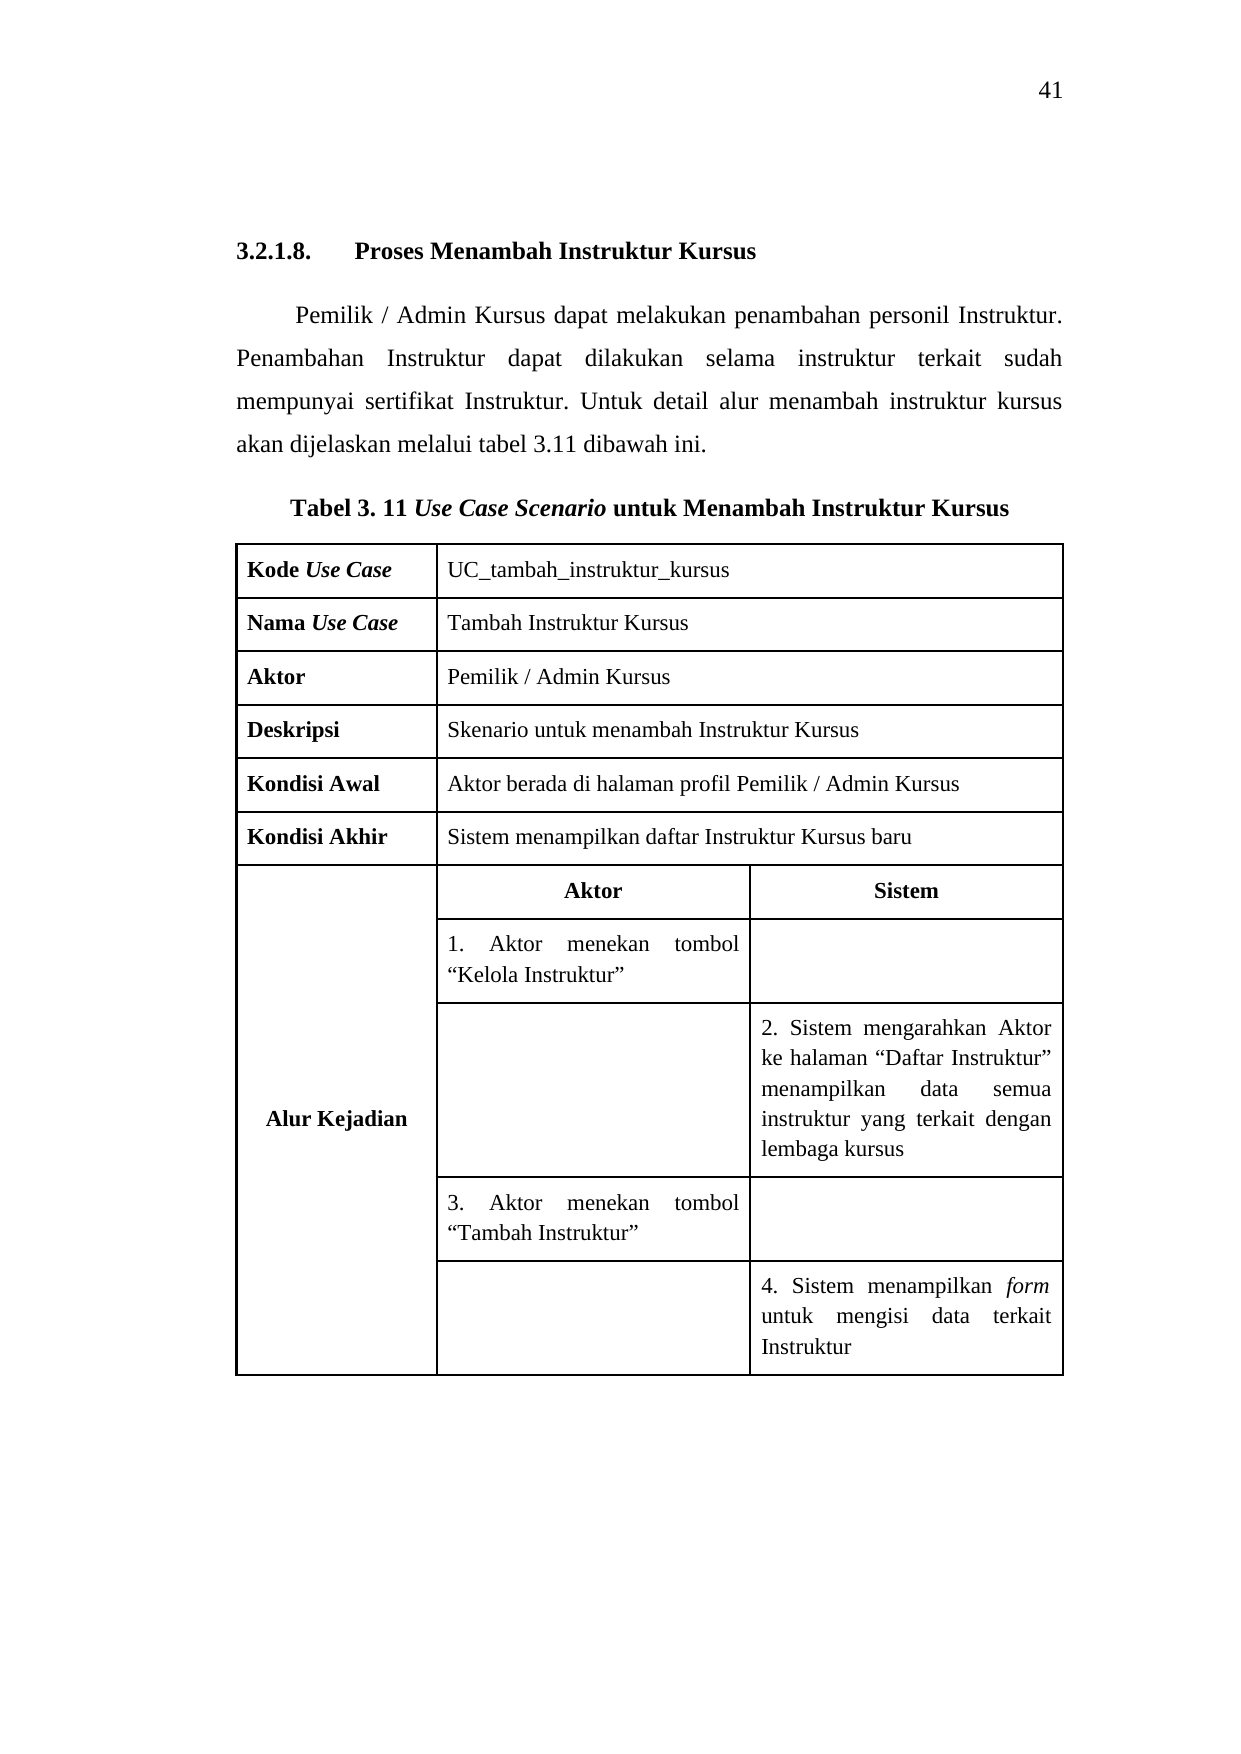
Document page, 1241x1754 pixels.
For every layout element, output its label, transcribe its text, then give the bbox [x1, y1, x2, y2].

table_cell Alur Kejadian [238, 866, 436, 1374]
table_cell 1. Aktor menekan tombol “Kelola Instruktur” [438, 920, 749, 1002]
table_cell Aktor [438, 866, 749, 918]
table_cell [751, 920, 1062, 1002]
table_cell Skenario untuk menambah Instruktur Kursus [438, 706, 1062, 757]
subtitle Proses Menambah Instruktur Kursus [236, 236, 1063, 265]
text Pemilik / Admin Kursus dapat melakukan penambahan personil Instruktur. Penambahan Instruktur dapat dilakukan selama instruktur terkait sudah mempunyai sertifikat Instruktur. Untuk detail alur menambah instruktur kursus akan dijelaskan melalui tabel 3.11 dibawah ini. [236, 300, 1063, 458]
table_cell 3. Aktor menekan tombol “Tambah Instruktur” [438, 1178, 749, 1260]
table_cell 2. Sistem mengarahkan Aktor ke halaman “Daftar Instruktur” menampilkan data semua instruktur yang terkait dengan lembaga kursus [751, 1004, 1062, 1176]
table_cell Kondisi Awal [238, 759, 436, 811]
table_cell Sistem menampilkan daftar Instruktur Kursus baru [438, 813, 1062, 864]
table_cell Tambah Instruktur Kursus [438, 599, 1062, 650]
table_cell [751, 1178, 1062, 1260]
table_cell Deskripsi [238, 706, 436, 757]
table_header Kode Use Case [238, 545, 436, 597]
table_cell Kondisi Akhir [238, 813, 436, 864]
table_cell Pemilik / Admin Kursus [438, 652, 1062, 704]
table_cell [438, 1004, 749, 1176]
table_cell Aktor [238, 652, 436, 704]
table_cell 4. Sistem menampilkan form untuk mengisi data terkait Instruktur [751, 1262, 1062, 1374]
text Tabel 3. 11 Use Case Scenario untuk Menambah Instruktur Kursus [236, 493, 1063, 522]
table_cell Nama Use Case [238, 599, 436, 650]
table_cell Sistem [751, 866, 1062, 918]
table_cell Aktor berada di halaman profil Pemilik / Admin Kursus [438, 759, 1062, 811]
table_cell [438, 1262, 749, 1374]
table_header UC_tambah_instruktur_kursus [438, 545, 1062, 597]
